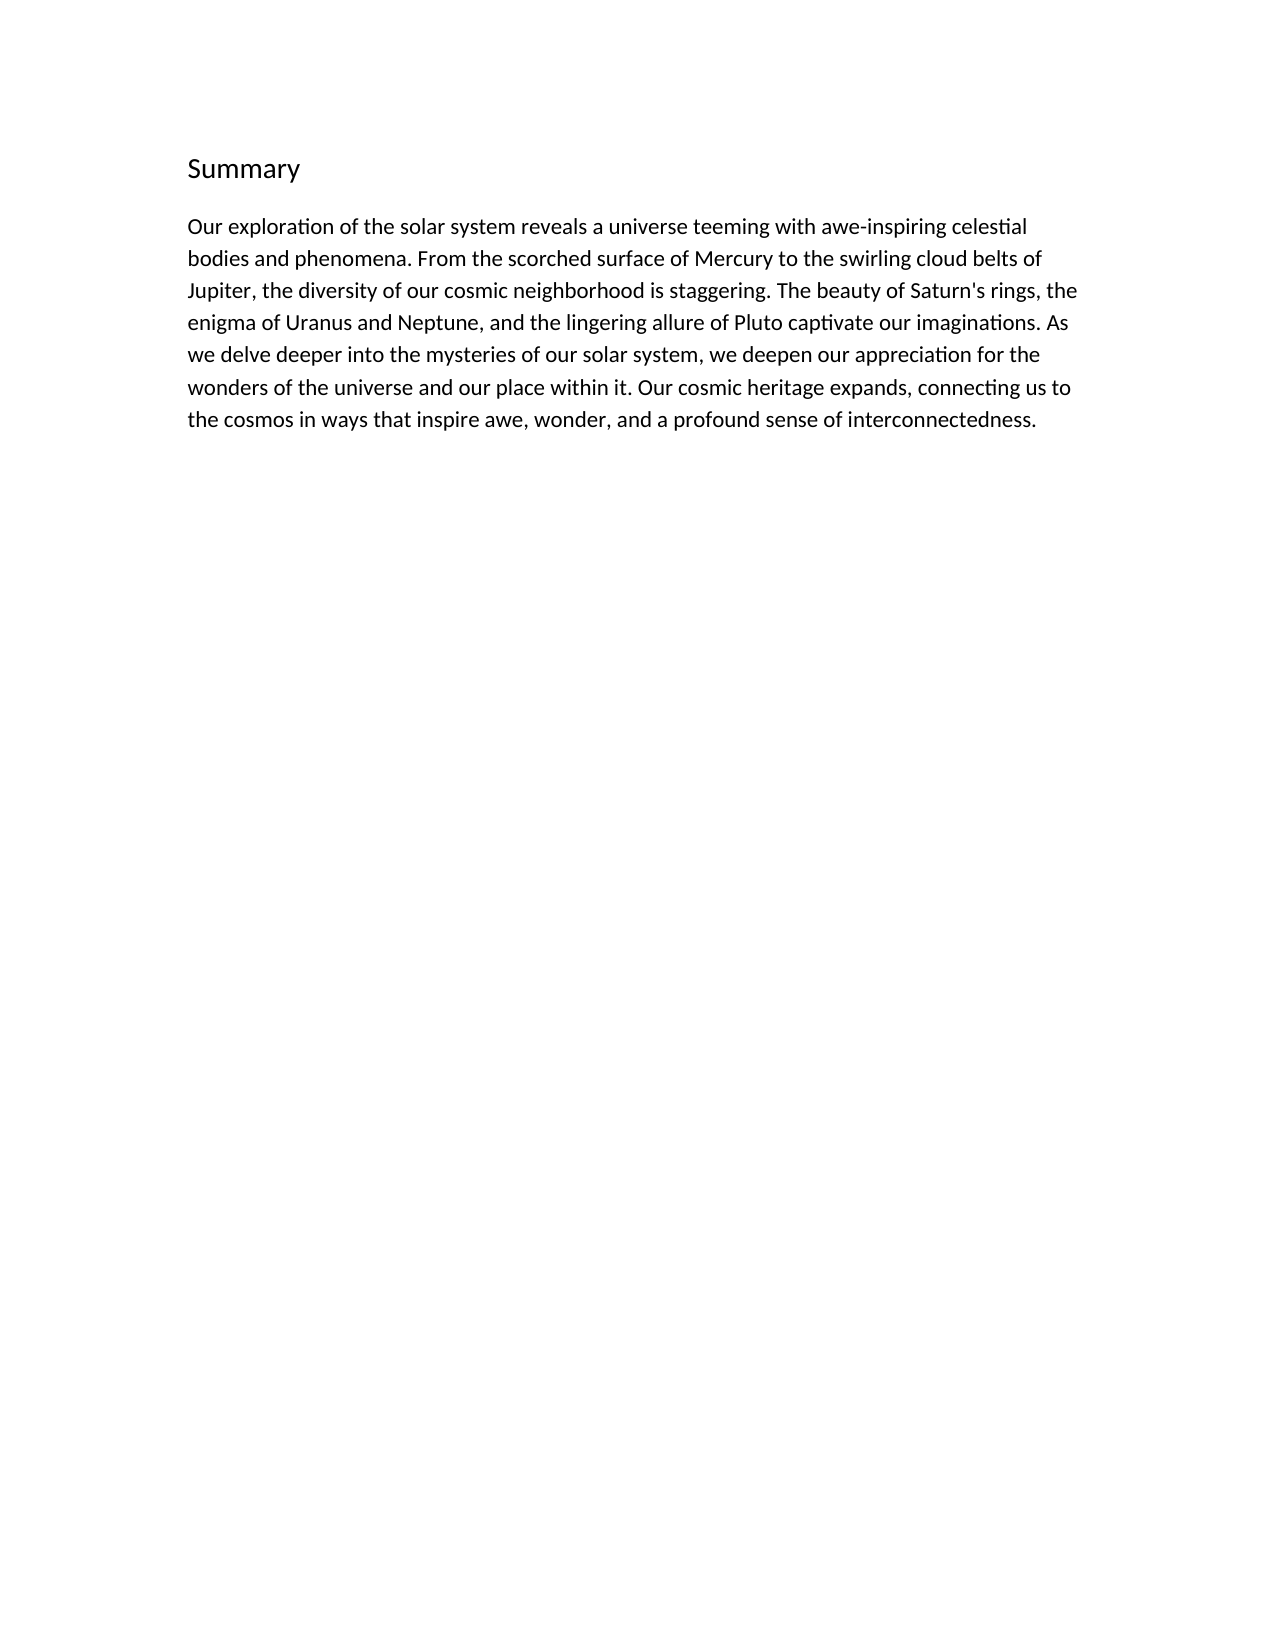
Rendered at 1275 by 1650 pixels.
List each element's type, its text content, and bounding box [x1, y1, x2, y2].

text Our exploration of the solar system reveals a universe teeming with awe-inspiring celestial bodies and phenomena. From the scorched surface of Mercury to the swirling cloud belts of Jupiter, the diversity of our cosmic neighborhood is staggering. The beauty of Saturn's rings, the enigma of Uranus and Neptune, and the lingering allure of Pluto captivate our imaginations. As we delve deeper into the mysteries of our solar system, we deepen our appreciation for the wonders of the universe and our place within it. Our cosmic heritage expands, connecting us to the cosmos in ways that inspire awe, wonder, and a profound sense of interconnectedness. [187, 212, 1087, 433]
text Summary [187, 150, 1087, 186]
